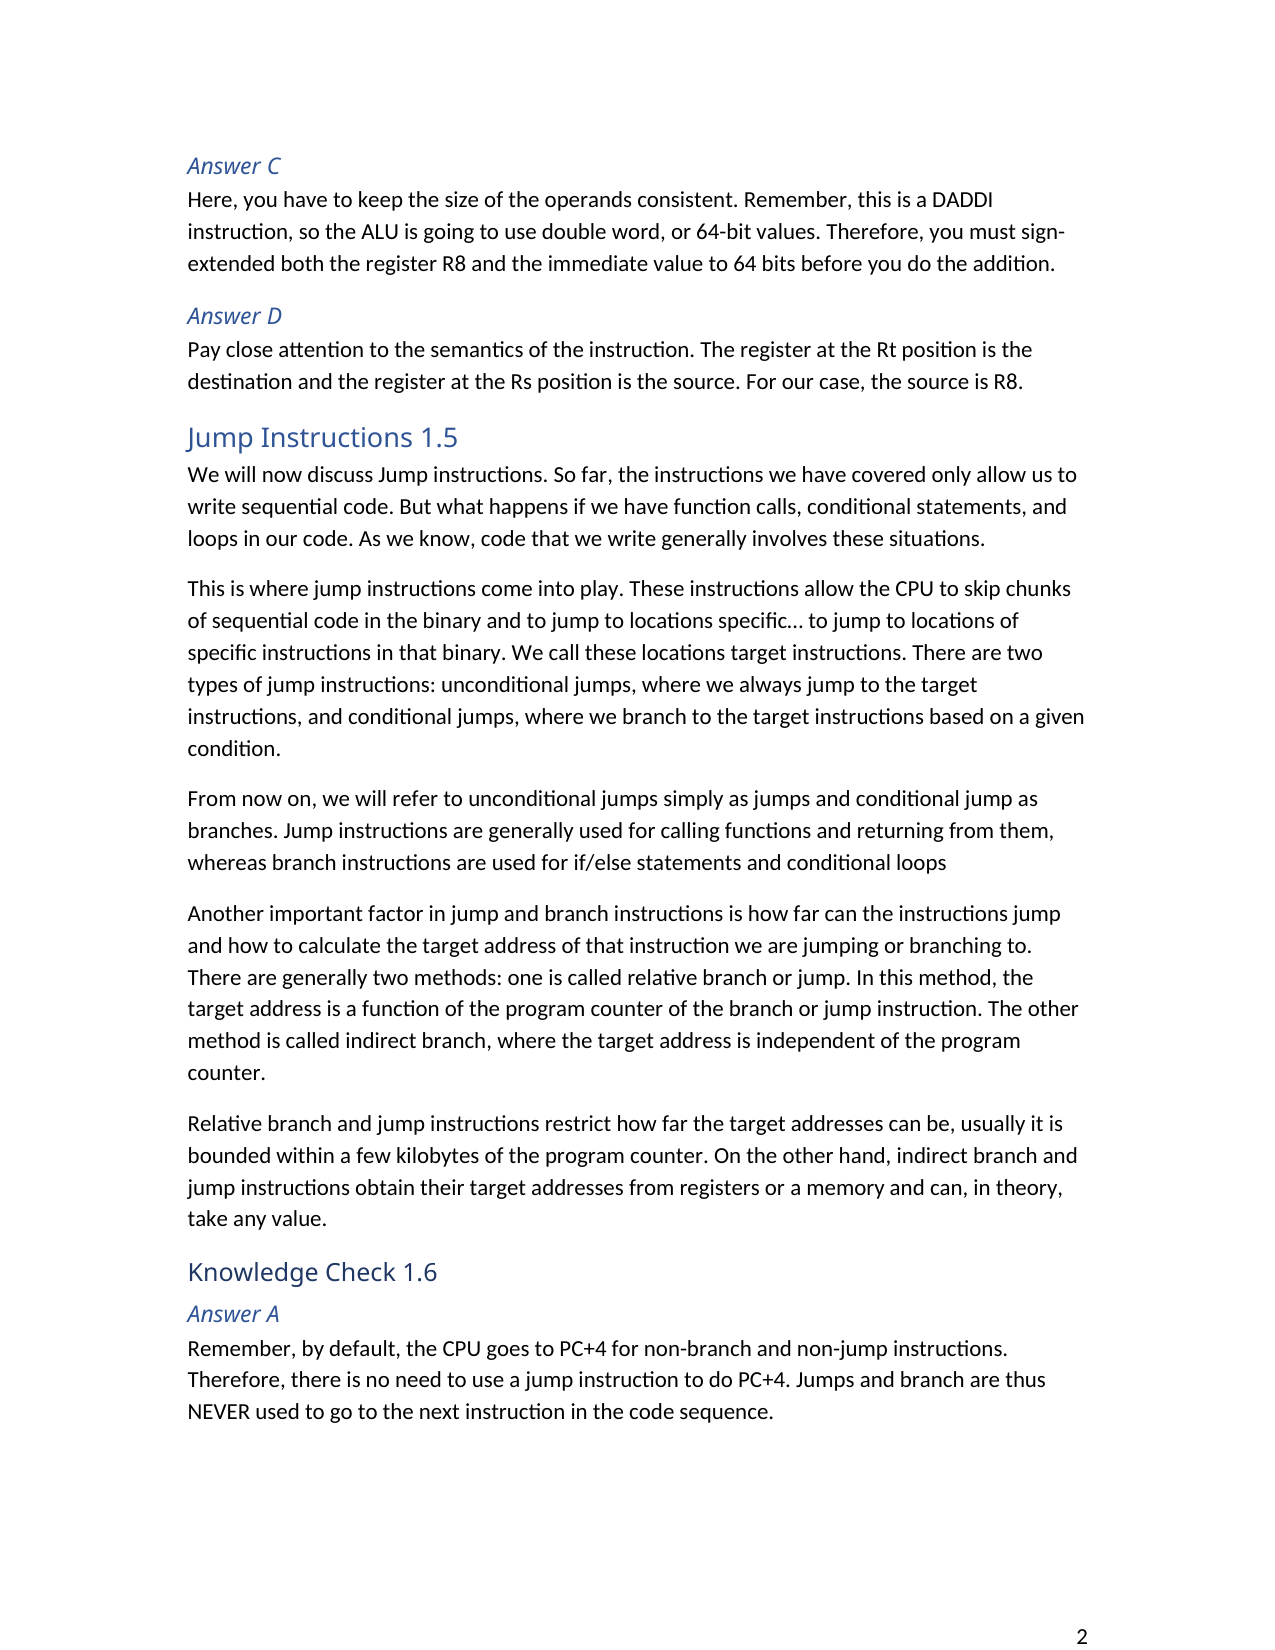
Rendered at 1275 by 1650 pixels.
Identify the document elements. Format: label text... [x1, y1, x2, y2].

text From now on, we will refer to unconditional jumps simply as jumps and conditional jump as branches. Jump instructions are generally used for calling functions and returning from them, whereas branch instructions are used for if/else statements and conditional loops [187, 784, 1087, 876]
text We will now discuss Jump instructions. So far, the instructions we have covered only allow us to write sequential code. But what happens if we have function calls, conditional statements, and loops in our code. As we know, code that we write generally involves these situations. [187, 460, 1087, 552]
subtitle Answer C [187, 150, 1087, 181]
text Remember, by default, the CPU goes to PC+4 for non-branch and non-jump instructions. Therefore, there is no need to use a jump instruction to do PC+4. Jumps and branch are thus NEVER used to go to the next instruction in the code sequence. [187, 1334, 1087, 1425]
text Pay close attention to the semantics of the instruction. The register at the Rt position is the destination and the register at the Rs position is the source. For our case, the source is R8. [187, 336, 1087, 396]
subtitle Jump Instructions 1.5 [187, 418, 1087, 455]
subtitle Knowledge Check 1.6 [187, 1255, 1087, 1289]
text Relative branch and jump instructions restrict how far the target addresses can be, usually it is bounded within a few kilobytes of the program counter. On the other hand, indirect branch and jump instructions obtain their target addresses from registers or a memory and can, in theory, take any value. [187, 1109, 1087, 1232]
subtitle Answer A [187, 1298, 1087, 1329]
text This is where jump instructions come into play. These instructions allow the CPU to skip chunks of sequential code in the binary and to jump to locations specific… to jump to locations of specific instructions in that binary. We call these locations target instructions. There are two types of jump instructions: unconditional jumps, where we always jump to the target instructions, and conditional jumps, where we branch to the target instructions based on a given condition. [187, 574, 1087, 762]
subtitle Answer D [187, 300, 1087, 331]
text Another important factor in jump and branch instructions is how far can the instructions jump and how to calculate the target address of that instruction we are jumping or branching to. There are generally two methods: one is called relative branch or jump. In this method, the target address is a function of the program counter of the branch or jump instruction. The other method is called indirect branch, where the target address is independent of the program counter. [187, 899, 1087, 1086]
text Here, you have to keep the size of the operands consistent. Remember, this is a DADDI instruction, so the ALU is going to use double word, or 64-bit values. Therefore, you must sign-extended both the register R8 and the immediate value to 64 bits before you do the addition. [187, 186, 1087, 277]
